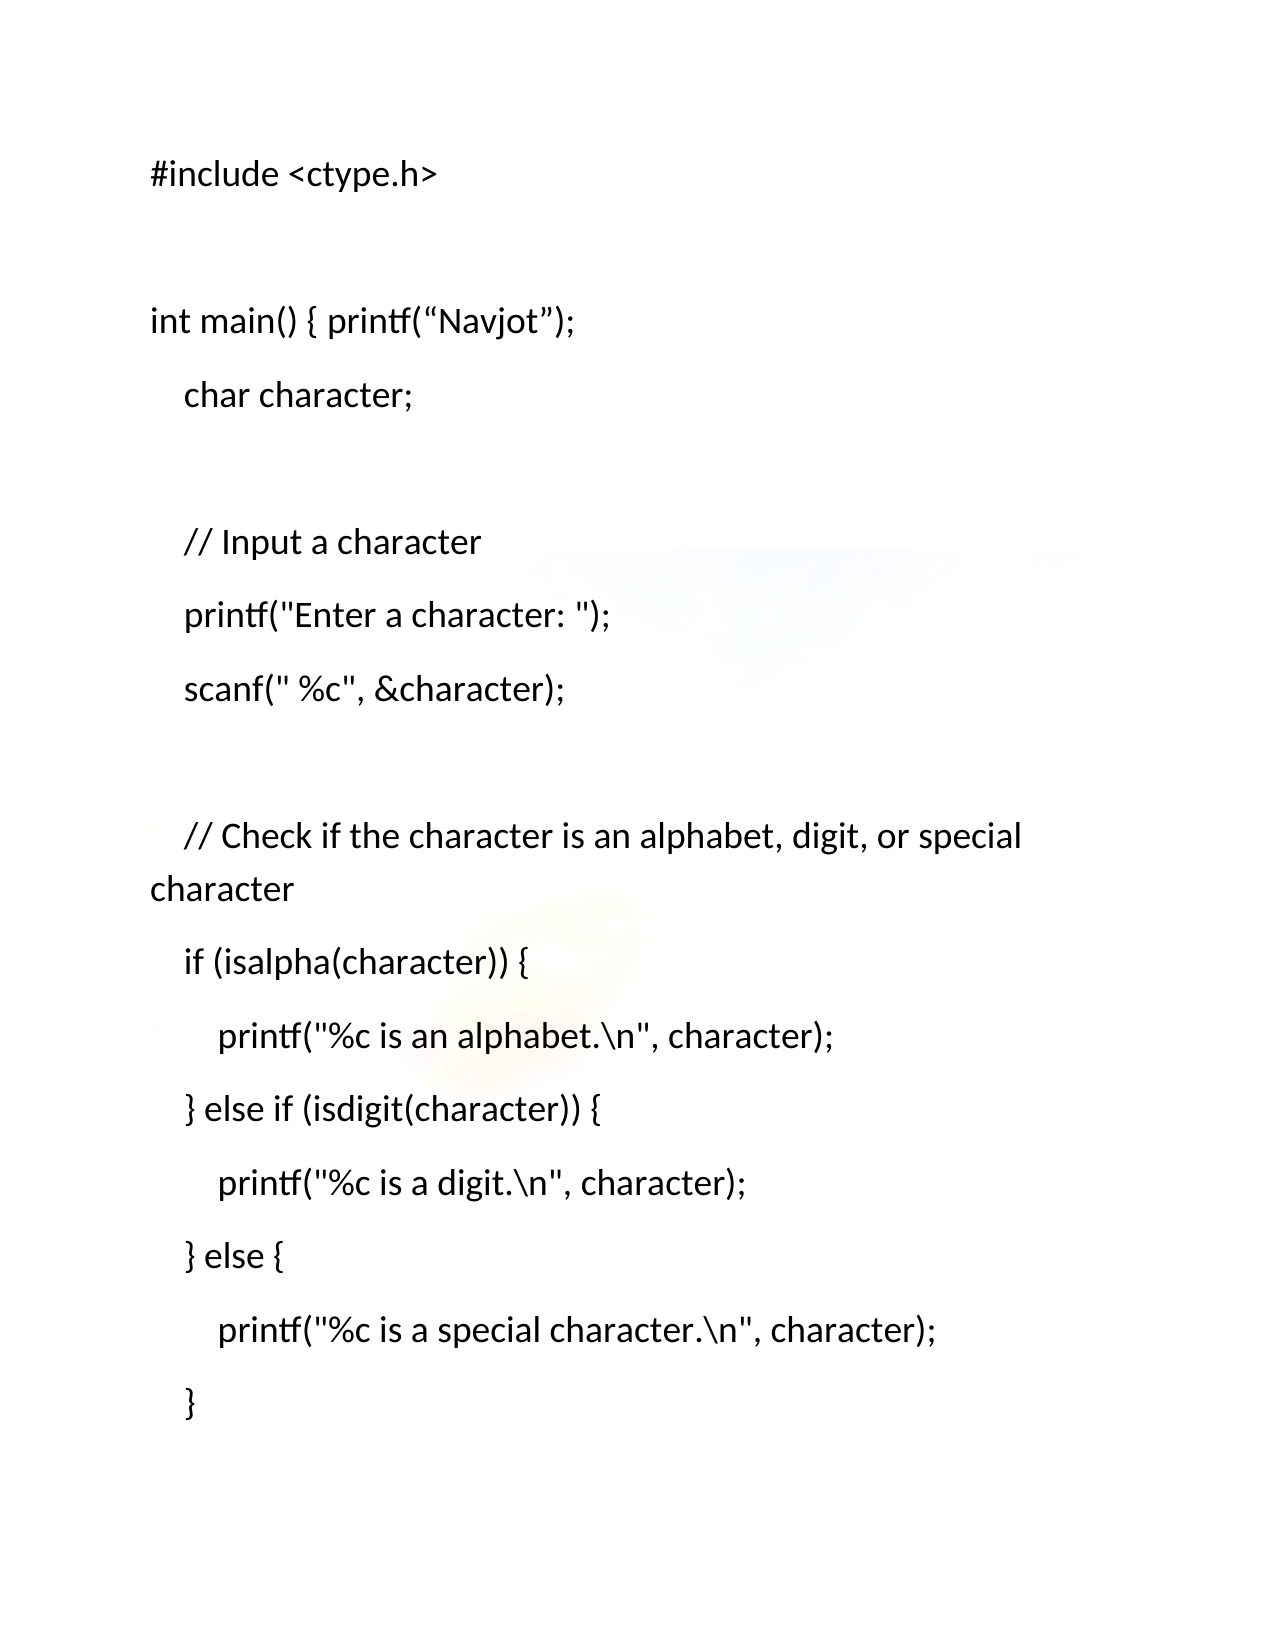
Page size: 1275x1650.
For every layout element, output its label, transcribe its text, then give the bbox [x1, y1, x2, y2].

text printf("Enter a character: "); [150, 591, 1125, 637]
text if (isalpha(character)) { [150, 938, 1125, 984]
text } else { [150, 1232, 1125, 1278]
text printf("%c is a digit.\n", character); [150, 1159, 1125, 1204]
text scanf(" %c", &character); [150, 665, 1125, 711]
text int main() { printf(“Navjot”); [150, 297, 1125, 343]
text // Input a character [150, 518, 1125, 563]
text #include <ctype.h> [150, 150, 1125, 196]
text printf("%c is a special character.\n", character); [150, 1306, 1125, 1352]
text char character; [150, 371, 1125, 416]
text // Check if the character is an alphabet, digit, or special character [150, 812, 1125, 910]
text } else if (isdigit(character)) { [150, 1085, 1125, 1131]
text printf("%c is an alphabet.\n", character); [150, 1012, 1125, 1057]
text } [150, 1379, 1125, 1425]
